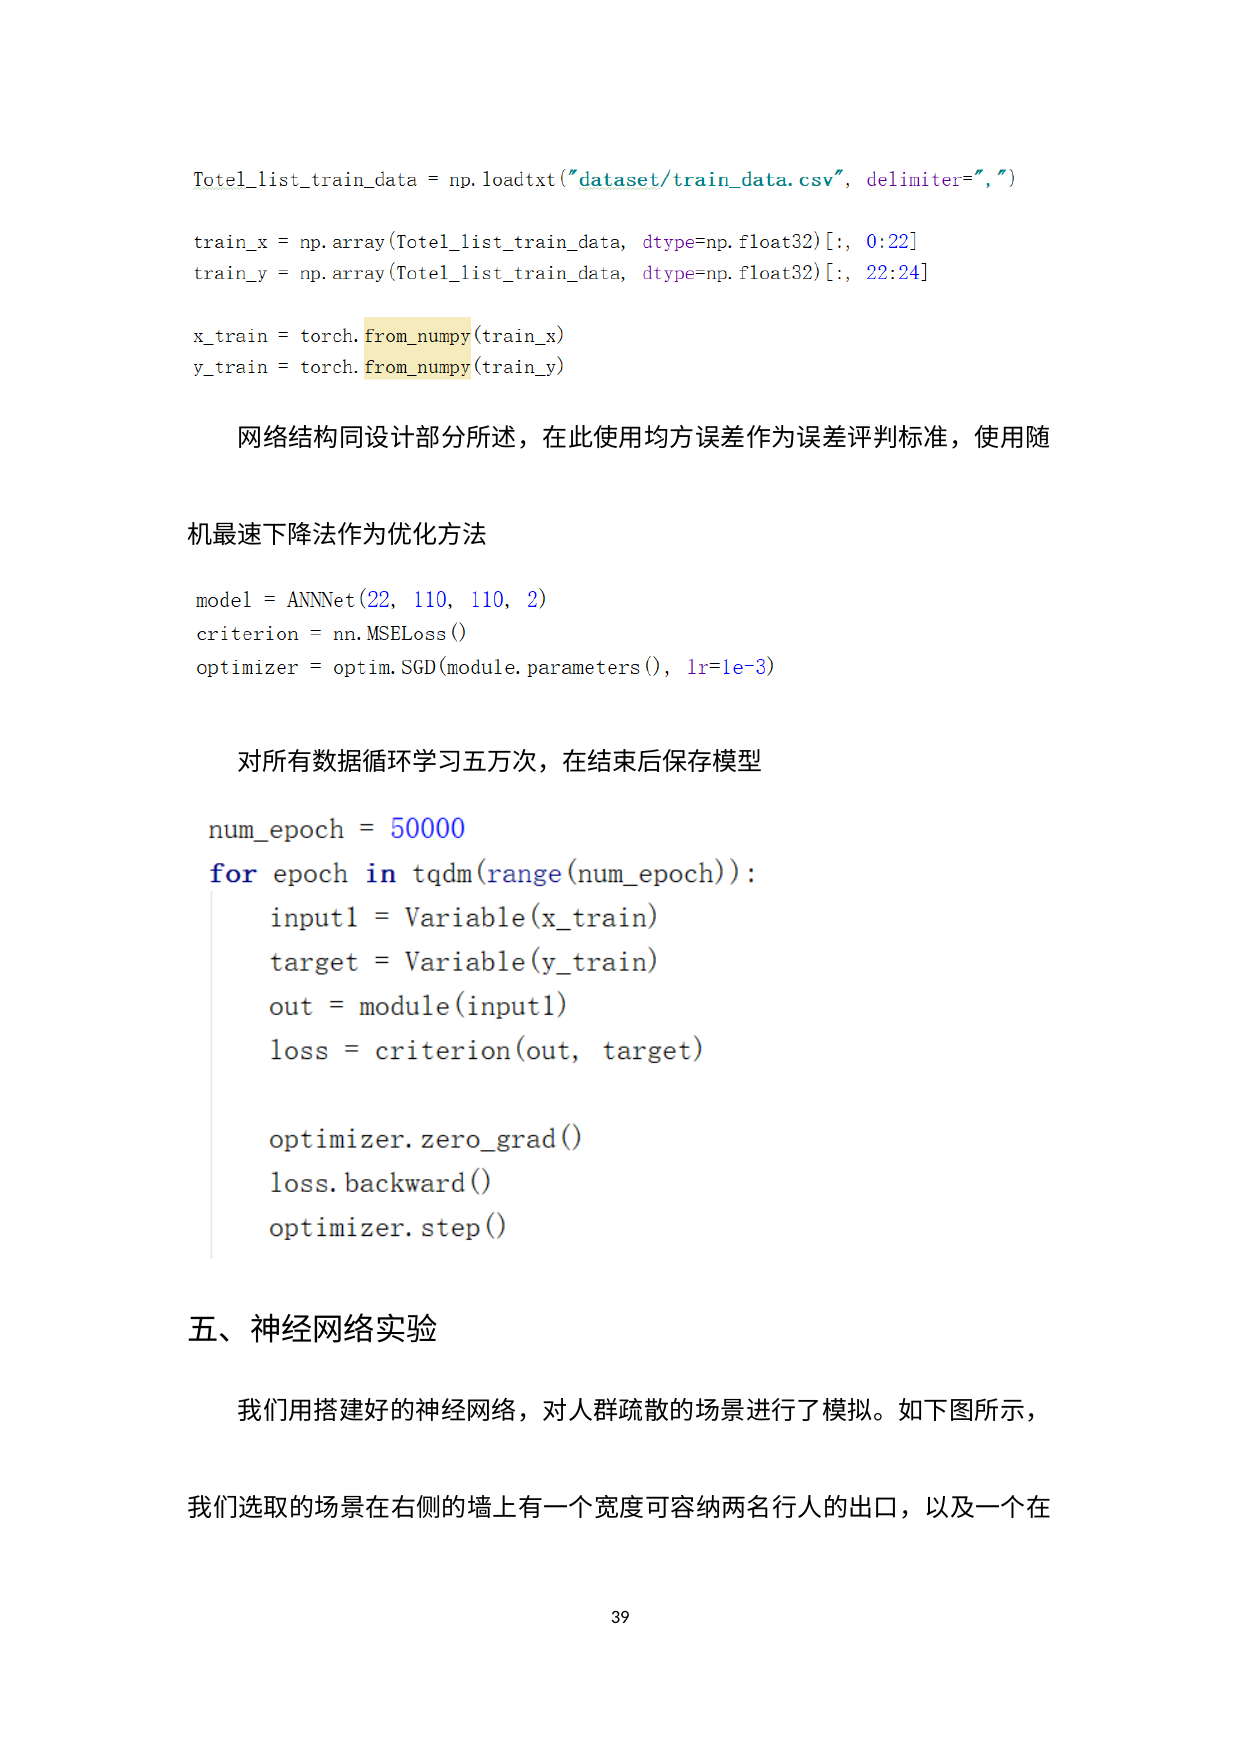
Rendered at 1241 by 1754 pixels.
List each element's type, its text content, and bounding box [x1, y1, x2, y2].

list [187, 1376, 1053, 1538]
list 网络结构同设计部分所述，在此使用均方误差作为误差评判标准，使用随机最速下降法作为优化方法 [187, 403, 1053, 565]
list 对所有数据循环学习五万次，在结束后保存模型 [187, 727, 1053, 792]
text 五、神经网络实验 [187, 1294, 1053, 1359]
picture [187, 583, 1053, 686]
picture [187, 162, 1053, 388]
picture [187, 810, 1053, 1259]
